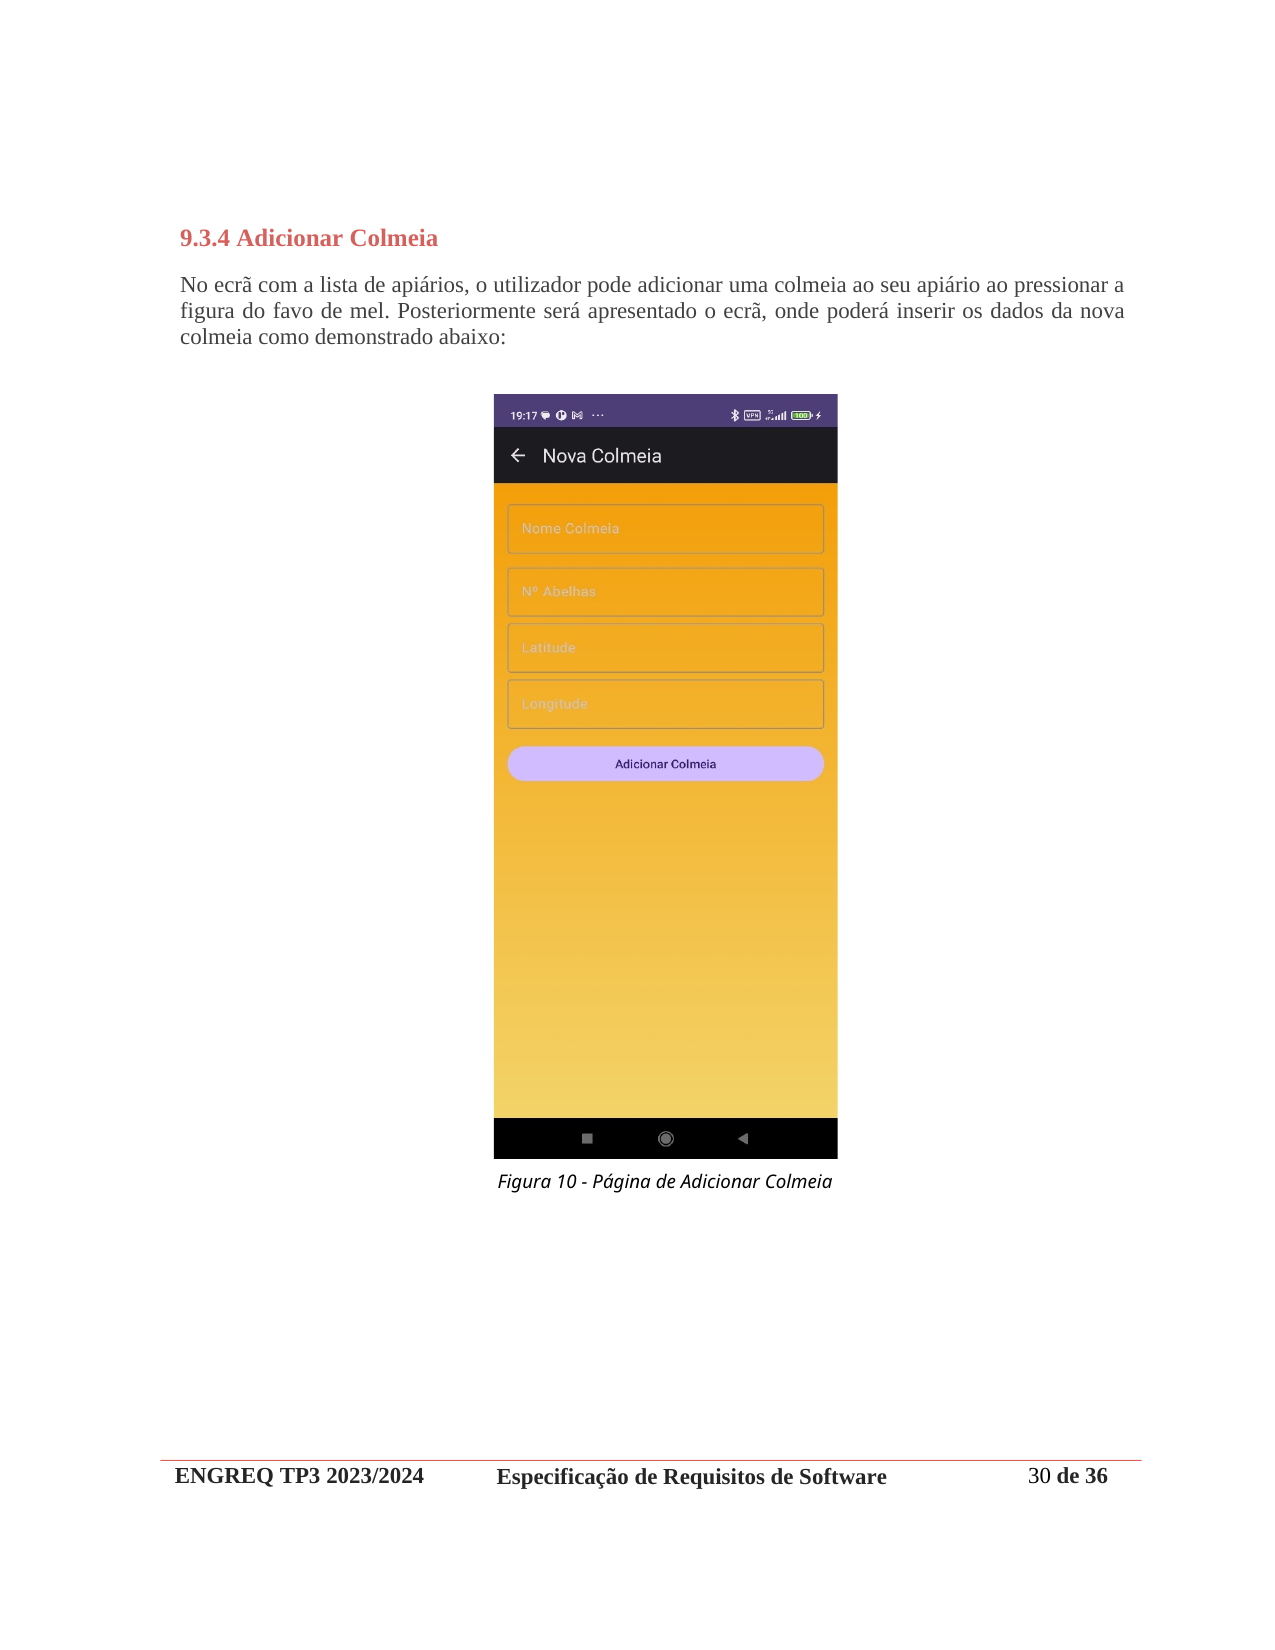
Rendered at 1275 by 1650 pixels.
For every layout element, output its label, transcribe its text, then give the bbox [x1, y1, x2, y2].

picture [493, 394, 838, 1159]
subtitle 9.3.4 Adicionar Colmeia [180, 223, 1167, 252]
text No ecrã com a lista de apiários, o utilizador pode adicionar uma colmeia ao seu apiário ao pressionar a figura do favo de mel. Posteriormente será apresentado o ecrã, onde poderá inserir os dados da nova colmeia como demonstrado abaixo: [180, 271, 1126, 350]
